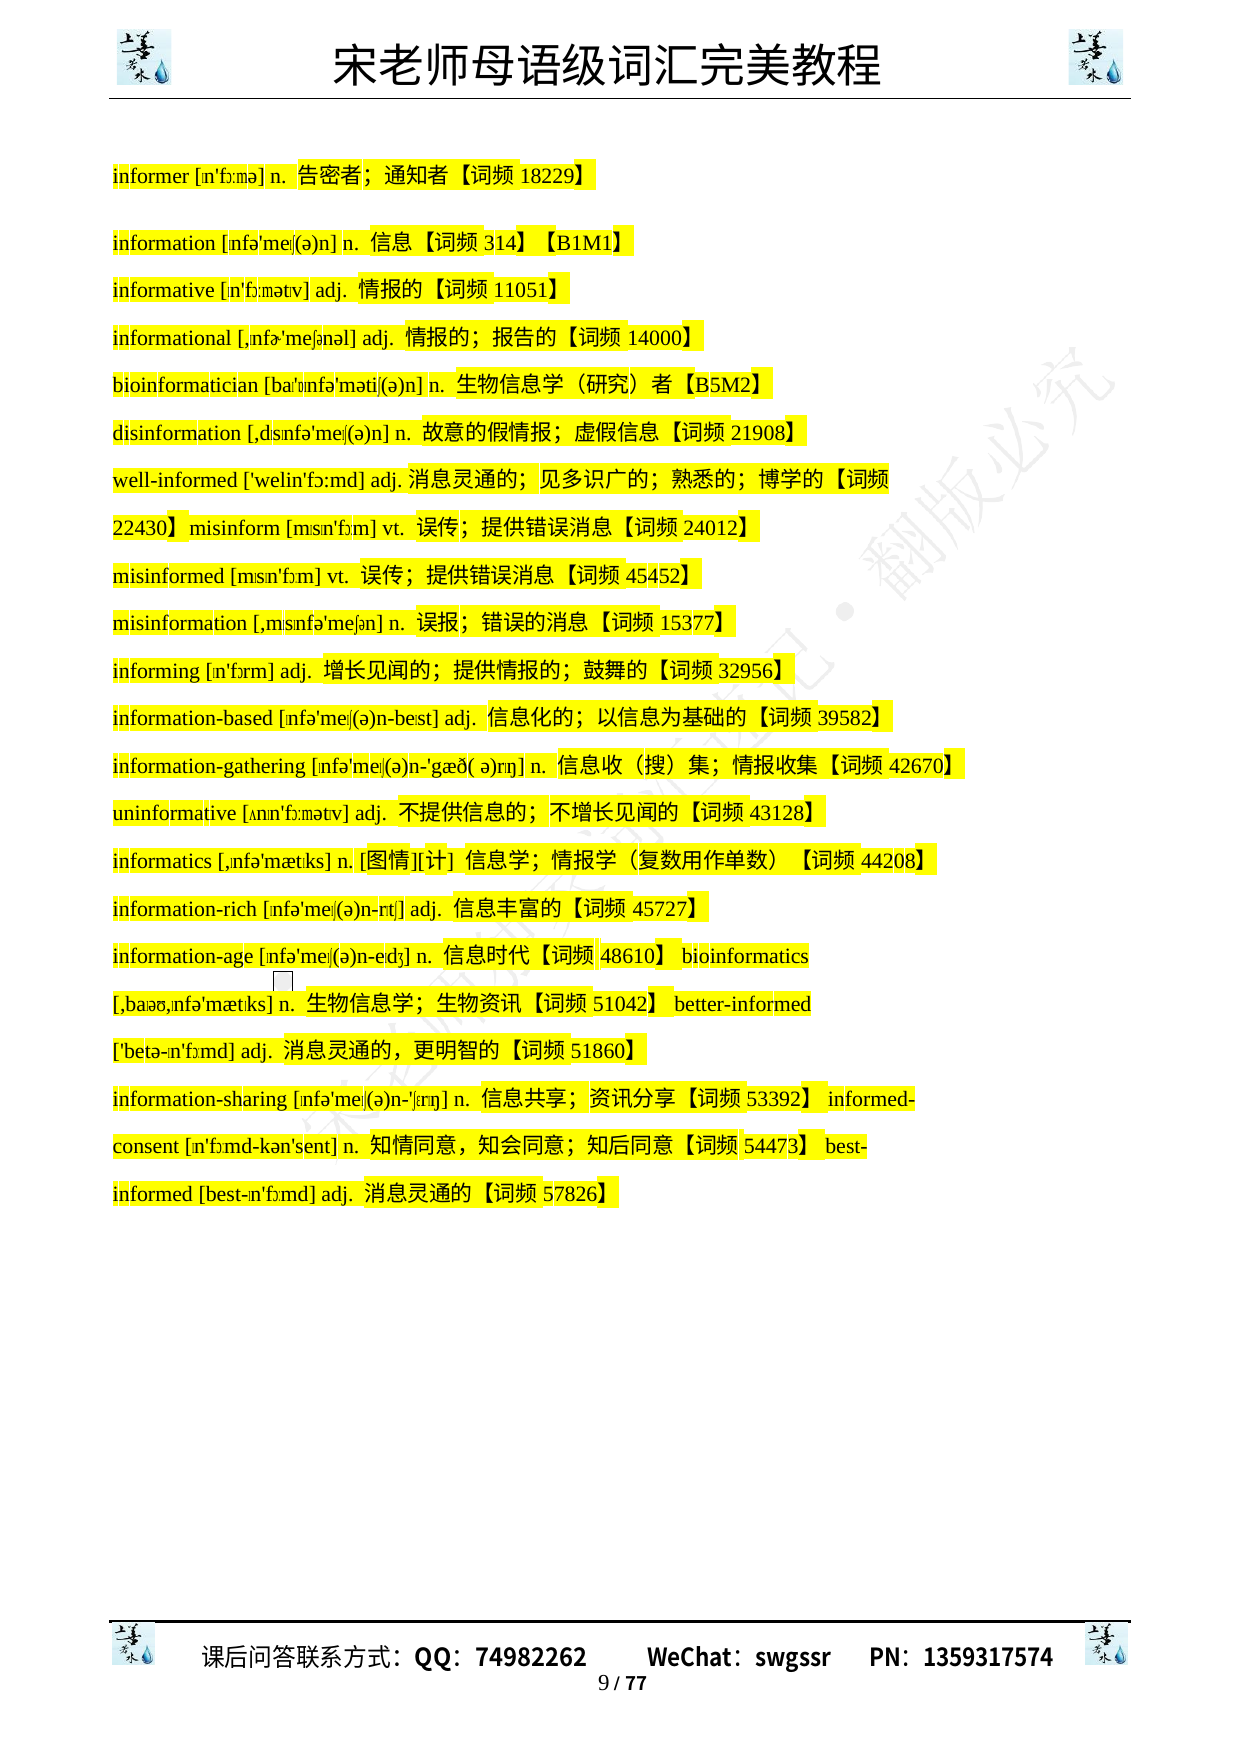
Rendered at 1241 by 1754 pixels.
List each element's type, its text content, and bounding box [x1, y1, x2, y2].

text well-informed ['welin'fɔ:md] adj. 消息灵通的；见多识广的；熟悉的；博学的【词频 22430】misinform [mɪsɪn'fɔːm] vt. 误传；提供错误消息【词频 24012】 [112, 462, 984, 542]
text information-age [ɪnfə'meɪʃ(ə)n-eɪdʒ] n. 信息时代【词频 48610】 bioinformatics [,baɪəʊ,ɪnfə'mætɪks] n. 生物信息学；生物资讯【词频 51042】 better-informed ['betə-ɪn'fɔːmd] adj. 消息灵通的，更明智的【词频 51860】 [112, 938, 821, 1065]
text information-based [ɪnfə'meɪʃ(ə)n-beɪst] adj. 信息化的；以信息为基础的【词频 39582】 information-gathering [ɪnfə'meɪʃ(ə)n-'gæð( ə)rɪŋ] n. 信息收（搜）集；情报收集【词频 42670】 uninformative [ʌnɪn'fɔːmətɪv] adj. 不提供信息的；不增长见闻的【词频 43128】 [112, 700, 979, 827]
text information [ɪnfə'meɪʃ(ə)n] n. 信息【词频 314】【B1M1】 informative [ɪn'fɔːmətɪv] adj. 情报的【词频 11051】 [112, 224, 641, 304]
picture [112, 1622, 155, 1665]
picture [1085, 1622, 1128, 1665]
picture [1068, 29, 1124, 85]
text misinformed [mɪsɪn'fɔːm] vt. 误传；提供错误消息【词频 45452】 misinformation [,mɪsɪnfə'meʃən] n. 误报；错误的消息【词频 15377】 informing [ɪn'fɔrm] adj. 增长见闻的；提供情报的；鼓舞的【词频 32956】 [112, 558, 807, 684]
picture [301, 347, 1115, 1165]
text informational [,ɪnfɚ'meʃənəl] adj. 情报的；报告的【词频 14000】 bioinformatician [baɪ'ɒɪnfə'mətiʃ(ə)n] n. 生物信息学（研究）者【B5M2】 disinformation [,dɪsɪnfə'meɪʃ(ə)n] n. 故意的假情报；虚假信息【词频 21908】 [112, 320, 827, 446]
text information-sharing [ɪnfə'meɪʃ(ə)n-'ʃɛrɪŋ] n. 信息共享；资讯分享【词频 53392】 informed-consent [ɪn'fɔːmd-kən'sent] n. 知情同意，知会同意；知后同意【词频 54473】 best-informed [best-ɪn'fɔːmd] adj. 消息灵通的【词频 57826】 [112, 1081, 924, 1208]
text informatics [,ɪnfə'mætɪks] n. [图情][计] 信息学；情报学（复数用作单数）【词频 44208】 information-rich [ɪnfə'meɪʃ(ə)n-rɪtʃ] adj. 信息丰富的【词频 45727】 [112, 843, 938, 922]
picture [116, 29, 172, 85]
text informer [ɪn'fɔːmə] n. 告密者；通知者【词频 18229】 [112, 158, 1151, 190]
